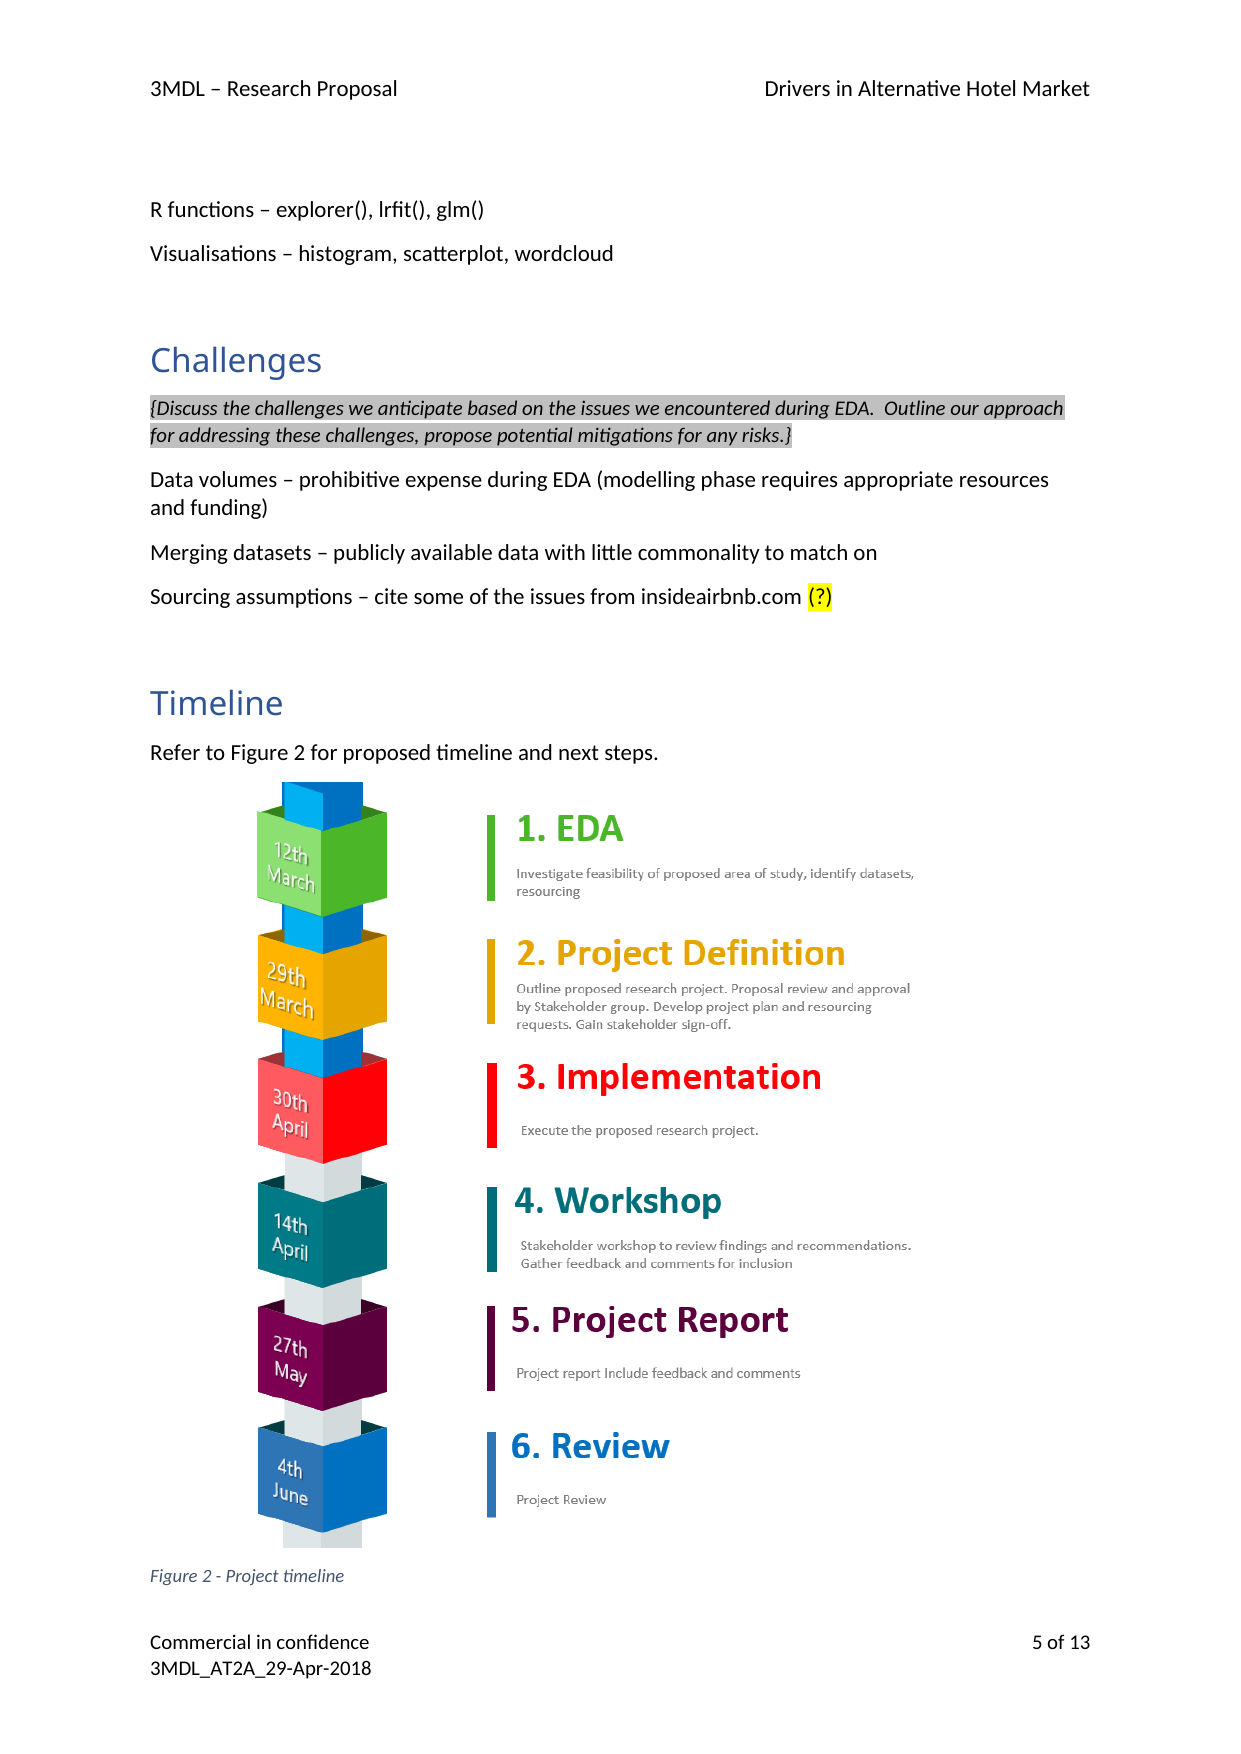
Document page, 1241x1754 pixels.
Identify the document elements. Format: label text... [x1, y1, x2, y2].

picture [150, 782, 1091, 1548]
text Data volumes – prohibitive expense during EDA (modelling phase requires appropriate resources and funding) [150, 465, 1090, 521]
text Visualisations – histogram, scatterplot, wordcloud [150, 239, 1090, 267]
text R functions – explorer(), lrfit(), glm() [150, 195, 1090, 223]
text Refer to Figure 1 for proposed timeline and next steps. [150, 738, 1090, 766]
text Sourcing assumptions – cite some of the issues from insideairbnb.com (?) [150, 582, 1090, 611]
text {Discuss the challenges we anticipate based on the issues we encountered during EDA. Outline our approach for addressing these challenges, propose potential mitigations for any risks.} [150, 395, 1090, 448]
subtitle Timeline [150, 680, 1090, 726]
subtitle Challenges [150, 337, 1090, 382]
text Merging datasets – publicly available data with little commonality to match on [150, 538, 1090, 566]
